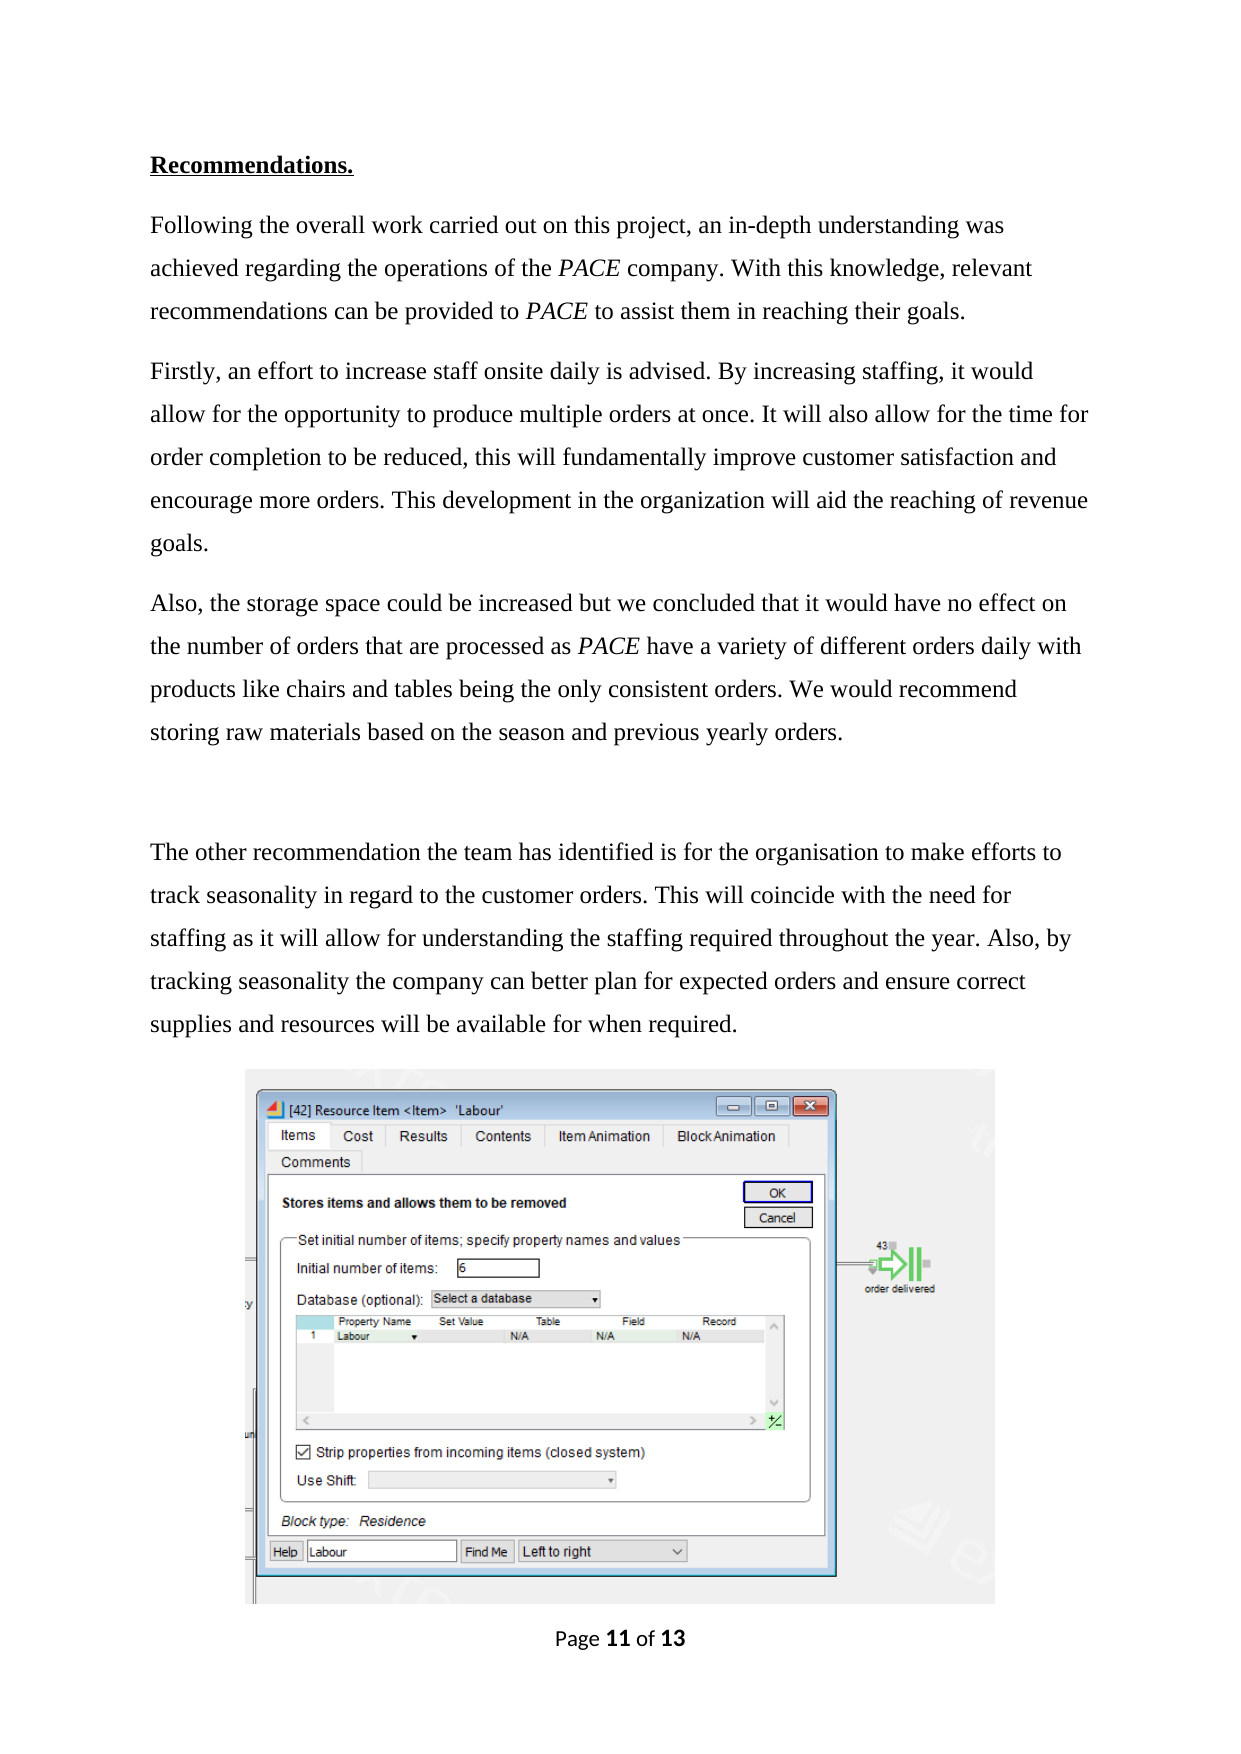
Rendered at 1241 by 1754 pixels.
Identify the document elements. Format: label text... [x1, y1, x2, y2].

picture [245, 1069, 995, 1604]
text Also, the storage space could be increased but we concluded that it would have no effect on the number of orders that are processed as PACE have a variety of different orders daily with products like chairs and tables being the only consistent orders. We would recommend storing raw materials based on the season and previous yearly orders. [150, 588, 1090, 746]
text The other recommendation the team has identified is for the organisation to make efforts to track seasonality in regard to the customer orders. This will coincide with the need for staffing as it will allow for understanding the staffing required throughout the year. Also, by tracking seasonality the company can better plan for expected orders and ensure correct supplies and resources will be available for when required. [150, 837, 1090, 1038]
text Recommendations. [150, 150, 1090, 179]
text Following the overall work carried out on this project, an in-depth understanding was achieved regarding the operations of the PACE company. With this knowledge, relevant recommendations can be provided to PACE to assist them in reaching their goals. [150, 210, 1090, 325]
text Firstly, an effort to increase staff onsite daily is advised. By increasing staffing, it would allow for the opportunity to produce multiple orders at once. It will also allow for the time for order completion to be reduced, this will fundamentally improve customer satisfaction and encourage more orders. This development in the organization will aid the reaching of revenue goals. [150, 356, 1090, 557]
